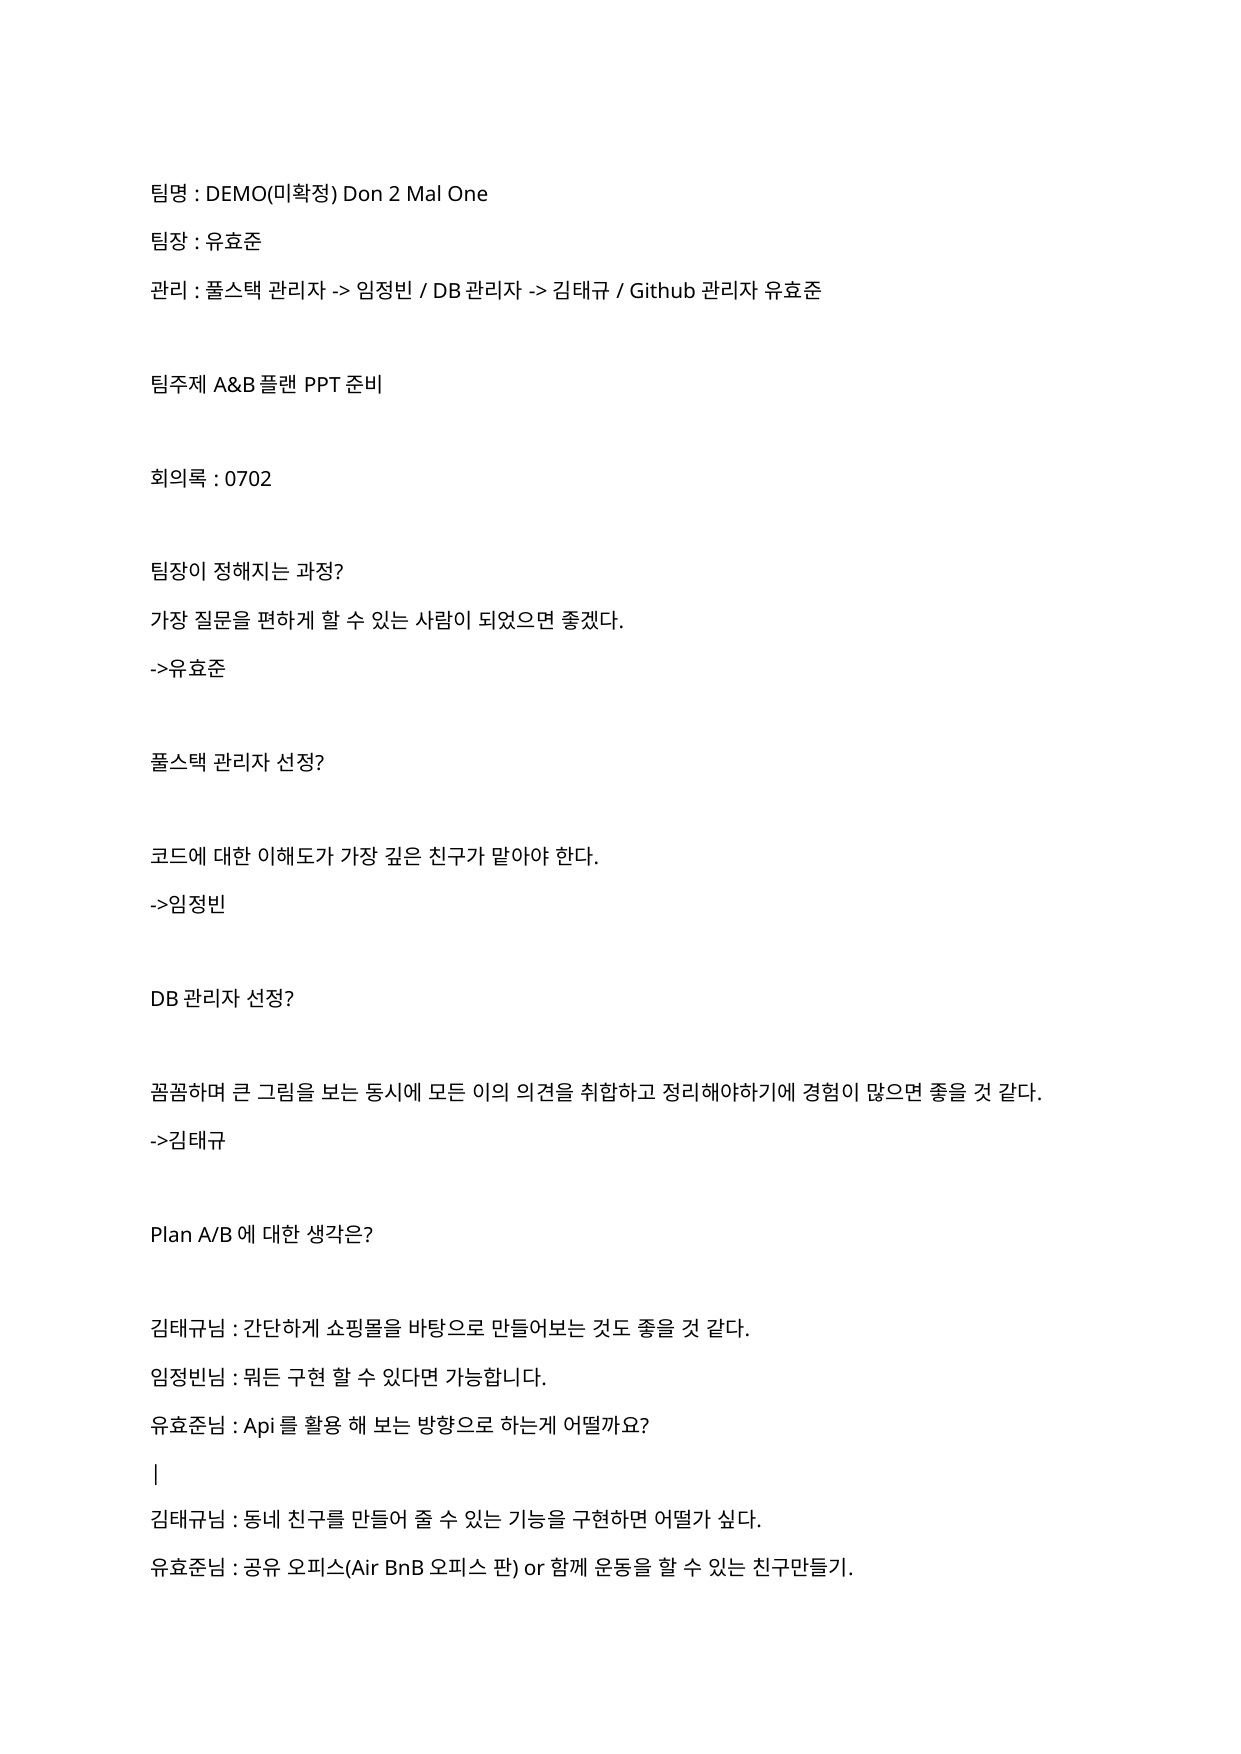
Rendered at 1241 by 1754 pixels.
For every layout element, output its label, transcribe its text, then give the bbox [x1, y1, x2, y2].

text 팀장이 정해지는 과정? [150, 556, 1092, 586]
text 유효준님 : 공유 오피스(Air BnB 오피스 판) or 함께 운동을 할 수 있는 친구만들기. [150, 1552, 1092, 1582]
text DB관리자 선정? [150, 982, 1092, 1013]
text 코드에 대한 이해도가 가장 깊은 친구가 맡아야 한다. [150, 840, 1092, 871]
text 유효준님 : Api를 활용 해 보는 방향으로 하는게 어떨까요? [150, 1409, 1092, 1440]
text 회의록 : 0702 [150, 462, 1092, 492]
text 가장 질문을 편하게 할 수 있는 사람이 되었으면 좋겠다. [150, 604, 1092, 634]
text 김태규님 : 동네 친구를 만들어 줄 수 있는 기능을 구현하면 어떨가 싶다. [150, 1503, 1092, 1533]
text 김태규님 : 간단하게 쇼핑몰을 바탕으로 만들어보는 것도 좋을 것 같다. [150, 1312, 1092, 1343]
text ->임정빈 [150, 889, 1092, 919]
text ->유효준 [150, 652, 1092, 683]
text | [150, 1458, 1092, 1486]
text 팀명 : DEMO(미확정) Don 2 Mal One [150, 177, 1092, 207]
text ->김태규 [150, 1125, 1092, 1155]
text 꼼꼼하며 큰 그림을 보는 동시에 모든 이의 의견을 취합하고 정리해야하기에 경험이 많으면 좋을 것 같다. [150, 1076, 1092, 1107]
text 임정빈님 : 뭐든 구현 할 수 있다면 가능합니다. [150, 1361, 1092, 1391]
text 팀주제 A&B플랜 PPT준비 [150, 368, 1092, 398]
text 풀스택 관리자 선정? [150, 746, 1092, 777]
text Plan A/B에 대한 생각은? [150, 1219, 1092, 1249]
text 팀장 : 유효준 [150, 226, 1092, 256]
text 관리 : 풀스택 관리자 -> 임정빈 / DB관리자 -> 김태규 / Github 관리자 유효준 [150, 274, 1092, 304]
